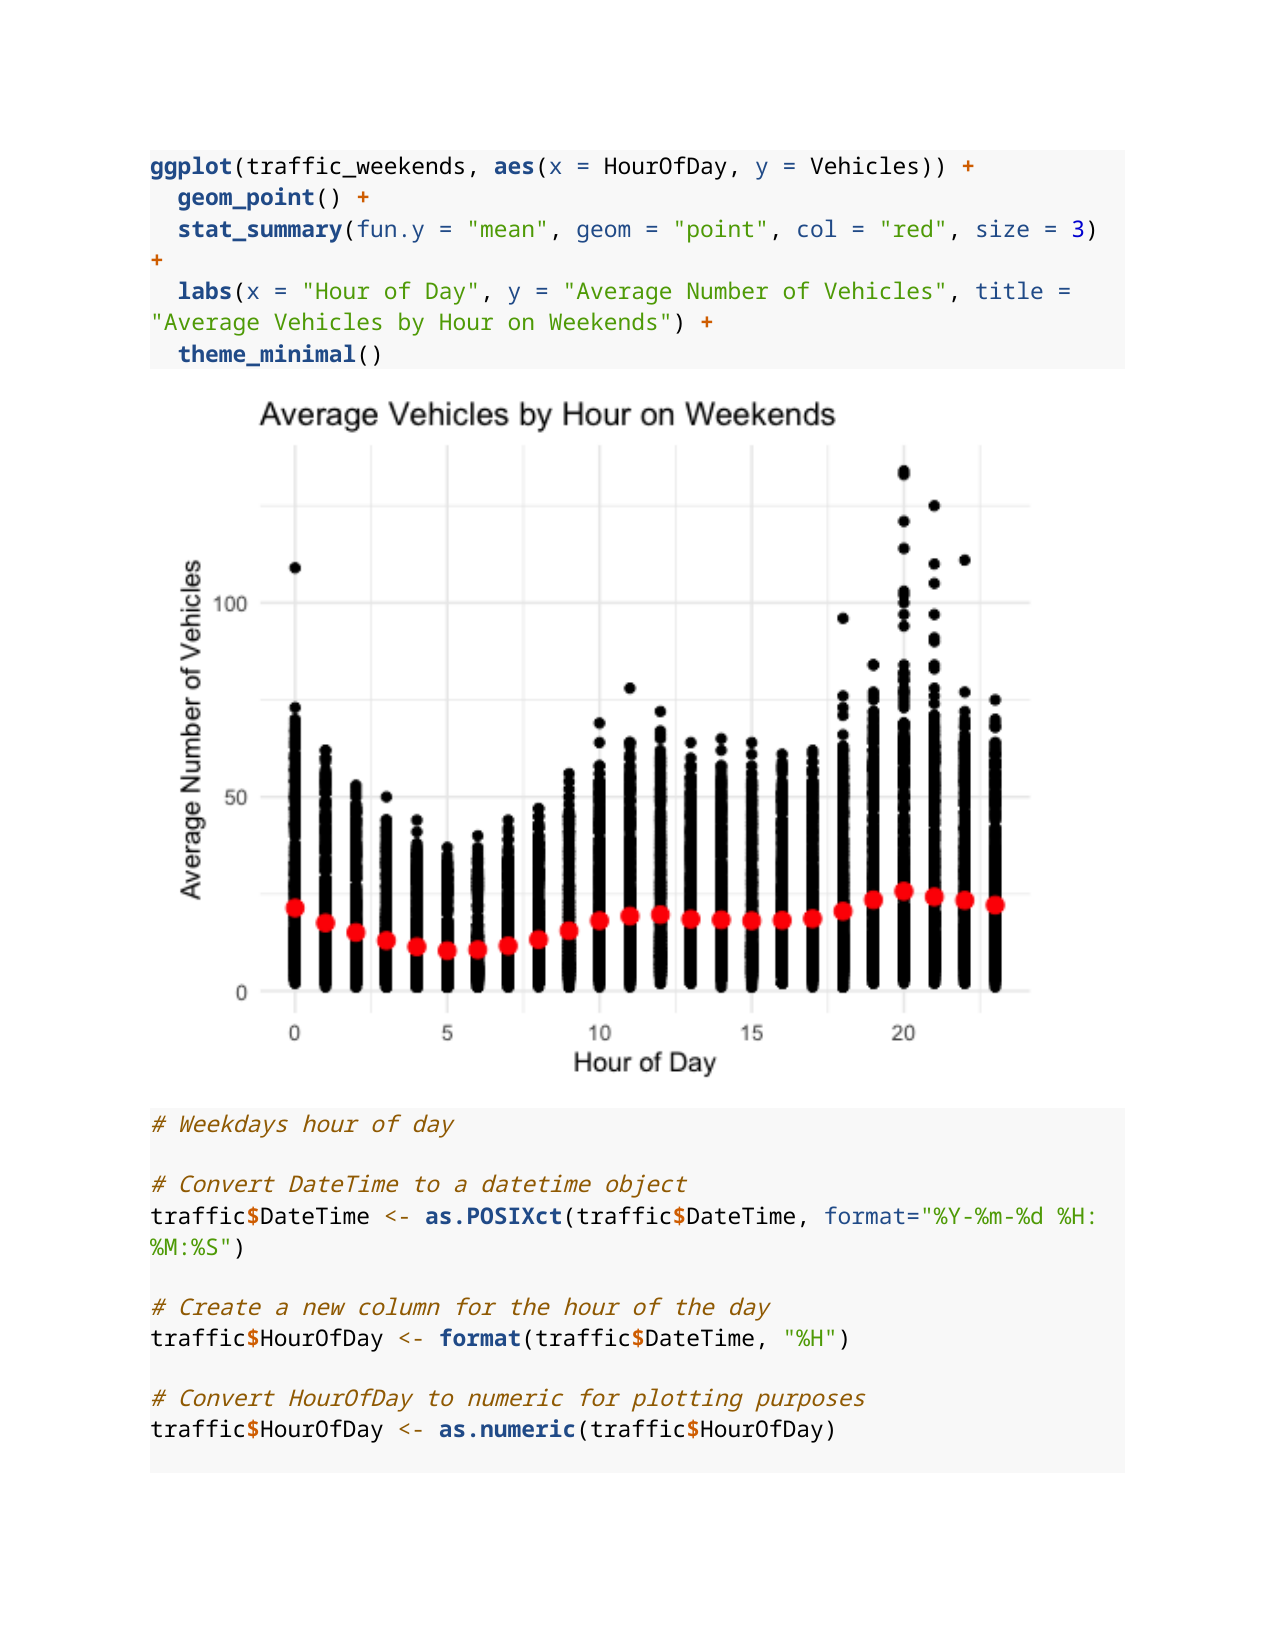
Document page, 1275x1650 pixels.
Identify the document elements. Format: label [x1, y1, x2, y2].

text [150, 150, 1125, 369]
picture [168, 389, 1044, 1090]
text [150, 1108, 1125, 1473]
